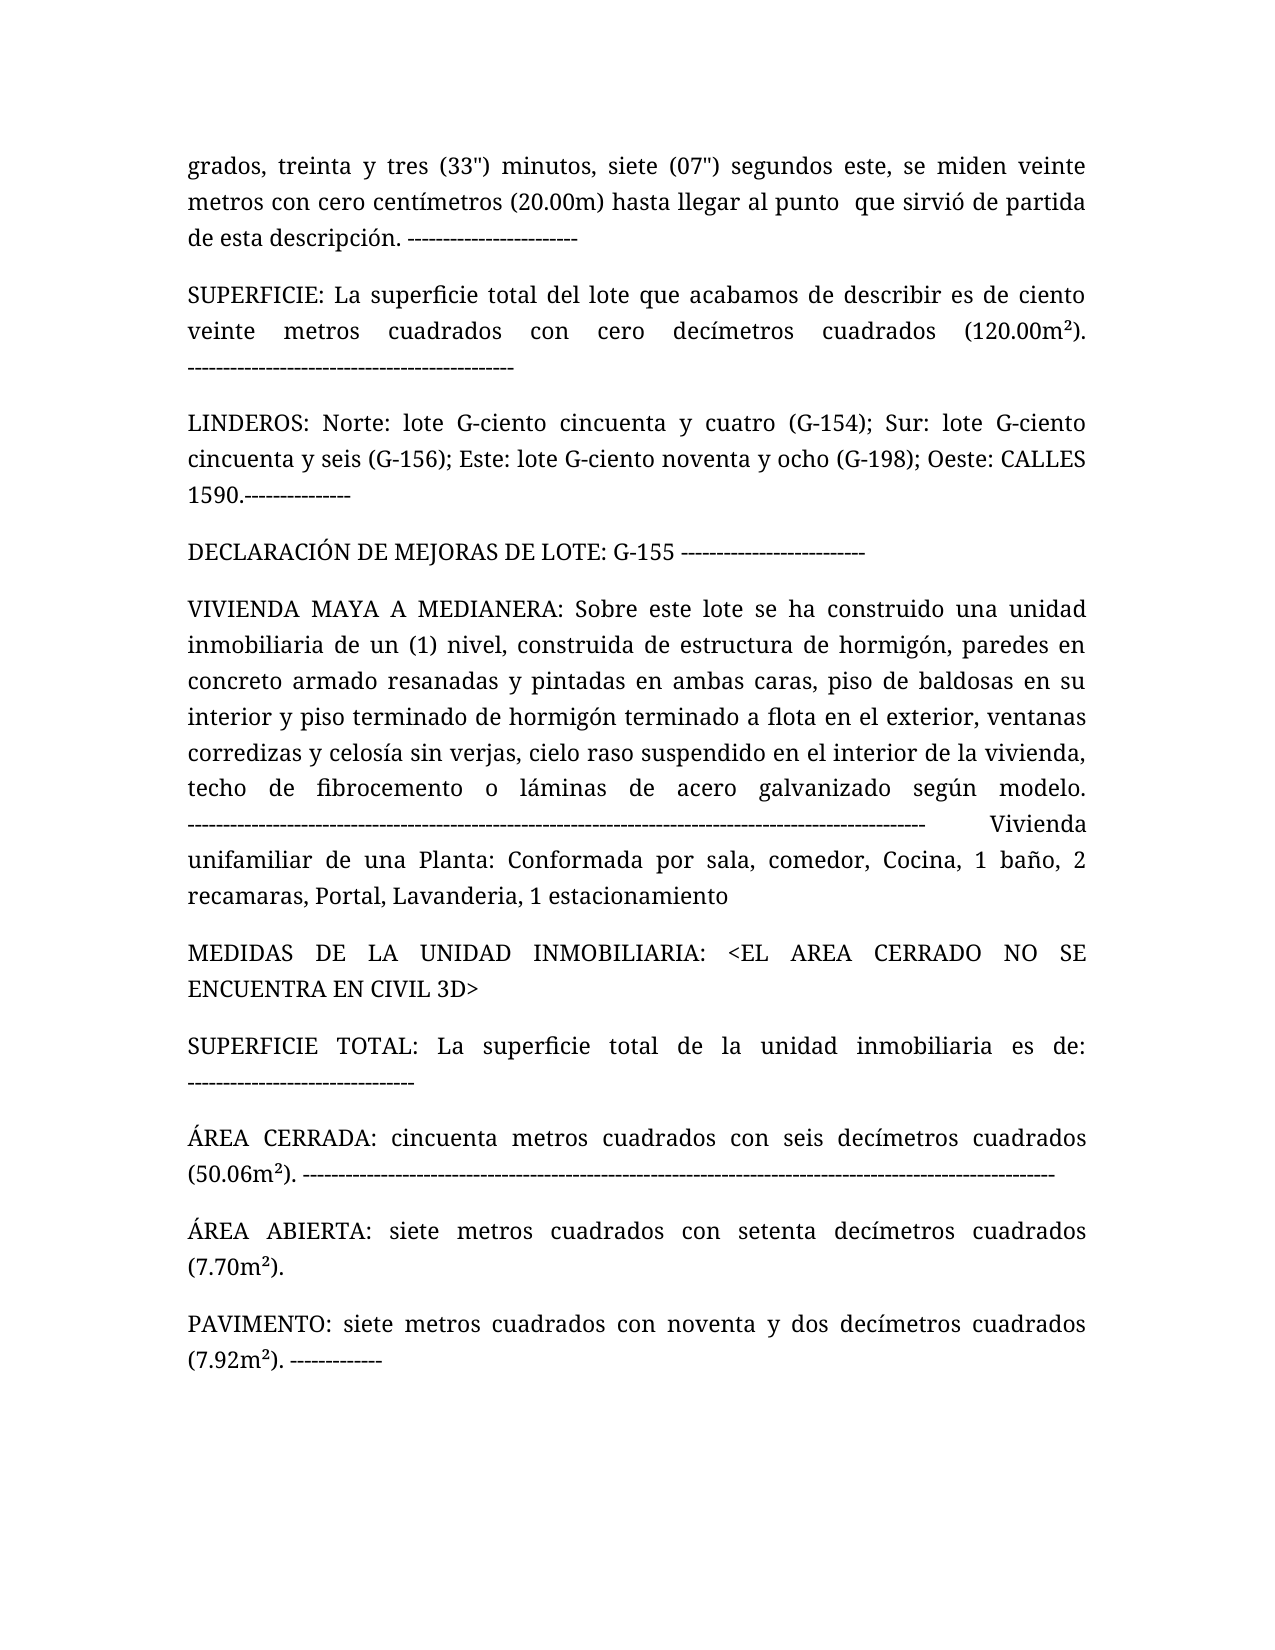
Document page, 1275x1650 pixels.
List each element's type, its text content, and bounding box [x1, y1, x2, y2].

text MEDIDAS DE LA UNIDAD INMOBILIARIA: <EL AREA CERRADO NO SE ENCUENTRA EN CIVIL 3D> [187, 937, 1087, 1004]
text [187, 150, 1087, 253]
text ÁREA ABIERTA: siete metros cuadrados con setenta decímetros cuadrados (7.70m²). [187, 1215, 1087, 1282]
text LINDEROS: Norte: lote G-ciento cincuenta y cuatro (G-154); Sur: lote G-ciento cincuenta y seis (G-156); Este: lote G-ciento noventa y ocho (G-198); Oeste: CALLES 1590.--------------- [187, 407, 1087, 510]
text SUPERFICIE TOTAL: La superficie total de la unidad inmobiliaria es de: -------------------------------- [187, 1030, 1087, 1097]
text VIVIENDA MAYA A MEDIANERA: Sobre este lote se ha construido una unidad inmobiliaria de un (1) nivel, construida de estructura de hormigón, paredes en concreto armado resanadas y pintadas en ambas caras, piso de baldosas en su interior y piso terminado de hormigón terminado a flota en el exterior, ventanas corredizas y celosía sin verjas, cielo raso suspendido en el interior de la vivienda, techo de fibrocemento o láminas de acero galvanizado según modelo. -------------------------------------------------------------------------------------------------------- Vivienda unifamiliar de una Planta: Conformada por sala, comedor, Cocina, 1 baño, 2 recamaras, Portal, Lavanderia, 1 estacionamiento [187, 593, 1087, 911]
text ÁREA CERRADA: cincuenta metros cuadrados con seis decímetros cuadrados (50.06m²). ---------------------------------------------------------------------------------------------------------- [187, 1122, 1087, 1189]
text DECLARACIÓN DE MEJORAS DE LOTE: G-155 -------------------------- [187, 536, 1087, 567]
text PAVIMENTO: siete metros cuadrados con noventa y dos decímetros cuadrados (7.92m²). ------------- [187, 1308, 1087, 1375]
text SUPERFICIE: La superficie total del lote que acabamos de describir es de ciento veinte metros cuadrados con cero decímetros cuadrados (120.00m²). ---------------------------------------------- [187, 279, 1087, 382]
